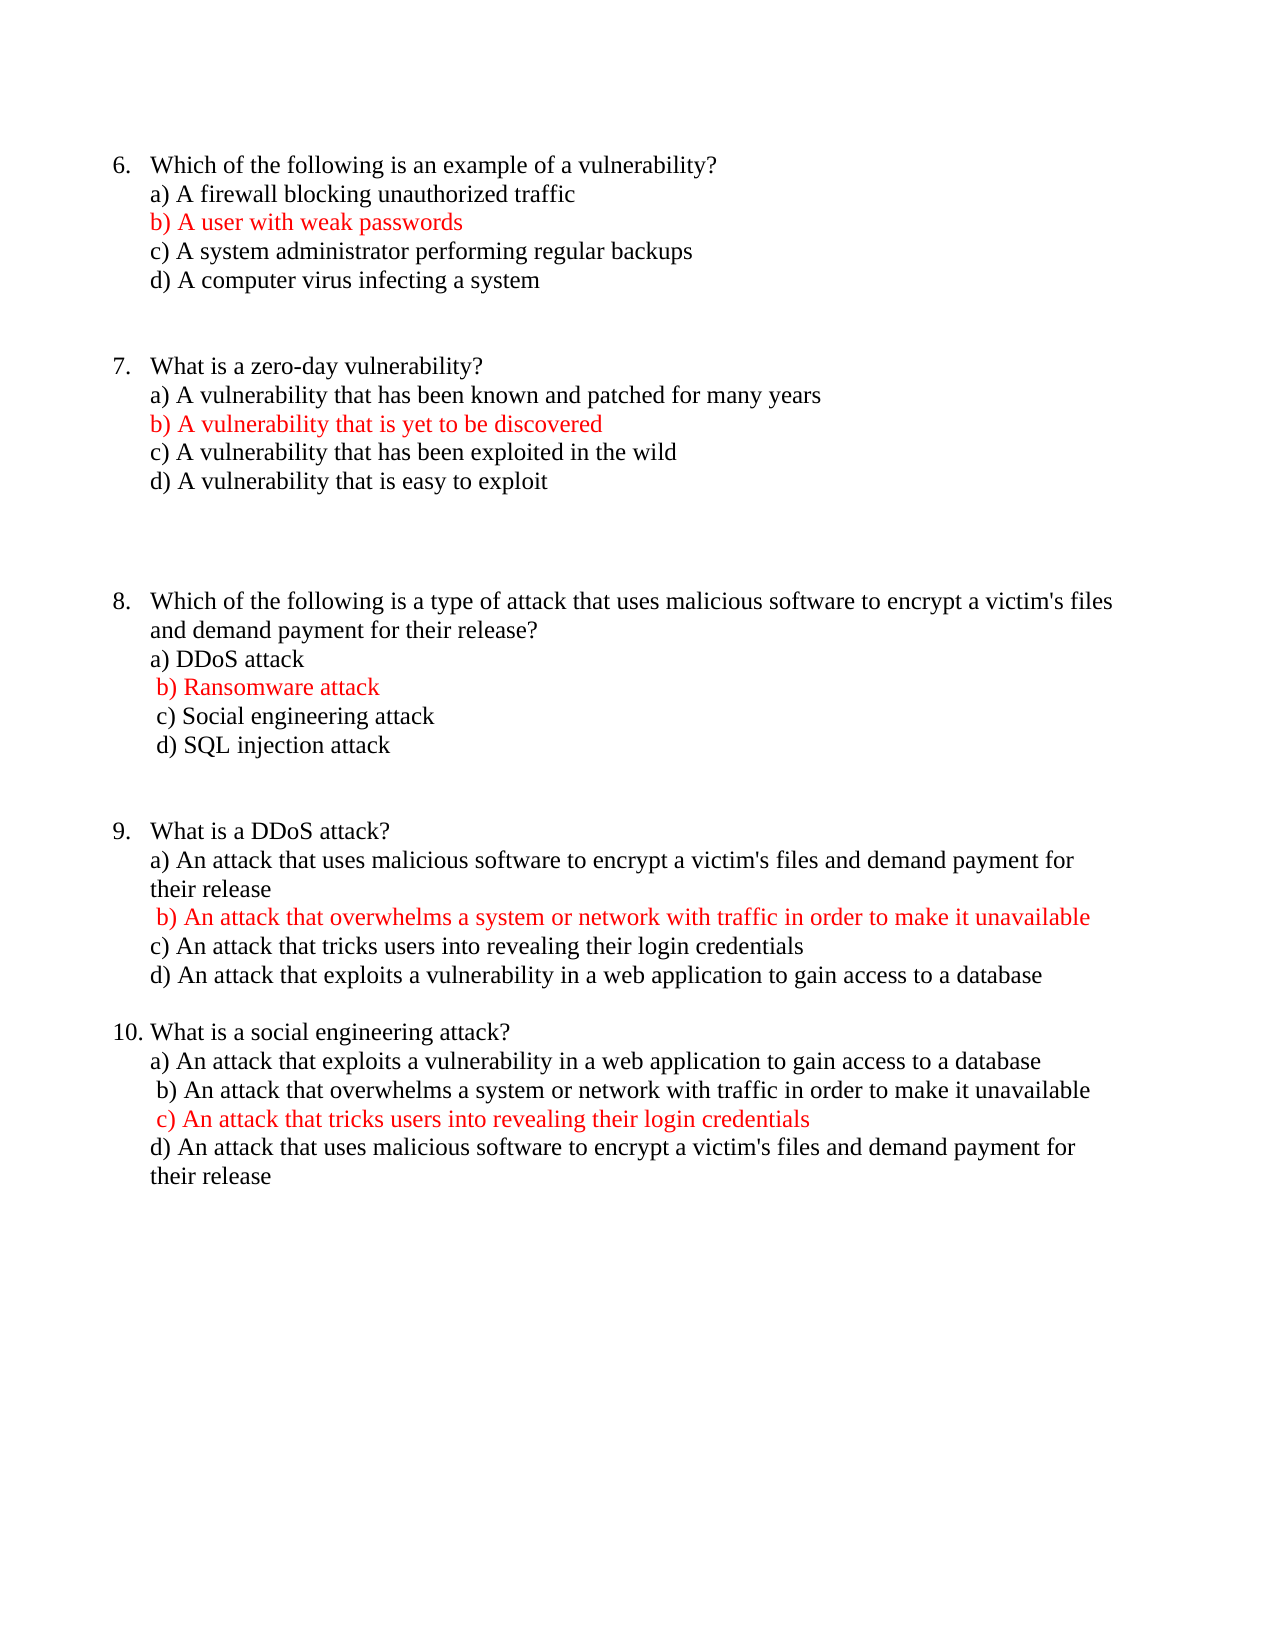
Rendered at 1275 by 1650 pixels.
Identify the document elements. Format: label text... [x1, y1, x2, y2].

text c) An attack that tricks users into revealing their login credentials [150, 931, 1125, 960]
list Which of the following is an example of a vulnerability? [112, 150, 1125, 179]
text a) DDoS attack [150, 644, 1125, 672]
text d) A vulnerability that is easy to exploit [150, 466, 1125, 495]
text b) A user with weak passwords [150, 207, 1125, 236]
text c) A system administrator performing regular backups [150, 236, 1125, 265]
text b) Ransomware attack [150, 672, 1125, 701]
text c) Social engineering attack [150, 701, 1125, 730]
text b) An attack that overwhelms a system or network with traffic in order to make it unavailable [150, 1075, 1125, 1104]
text a) A firewall blocking unauthorized traffic [150, 179, 1125, 207]
list What is a DDoS attack? [112, 816, 1125, 845]
list What is a social engineering attack? [112, 1017, 1125, 1046]
text d) SQL injection attack [150, 730, 1125, 759]
text d) An attack that exploits a vulnerability in a web application to gain access to a database [150, 960, 1125, 989]
text a) An attack that uses malicious software to encrypt a victim's files and demand payment for their release [150, 845, 1125, 902]
list What is a zero-day vulnerability? [112, 351, 1125, 380]
text a) A vulnerability that has been known and patched for many years [150, 380, 1125, 409]
text a) An attack that exploits a vulnerability in a web application to gain access to a database [150, 1046, 1125, 1075]
text d) A computer virus infecting a system [150, 265, 1125, 294]
text c) A vulnerability that has been exploited in the wild [150, 437, 1125, 466]
text b) A vulnerability that is yet to be discovered [150, 409, 1125, 437]
text b) An attack that overwhelms a system or network with traffic in order to make it unavailable [150, 902, 1125, 931]
list Which of the following is a type of attack that uses malicious software to encrypt a victim's files and demand payment for their release? [112, 586, 1125, 644]
text c) An attack that tricks users into revealing their login credentials [150, 1104, 1125, 1132]
text d) An attack that uses malicious software to encrypt a victim's files and demand payment for their release [150, 1132, 1125, 1190]
